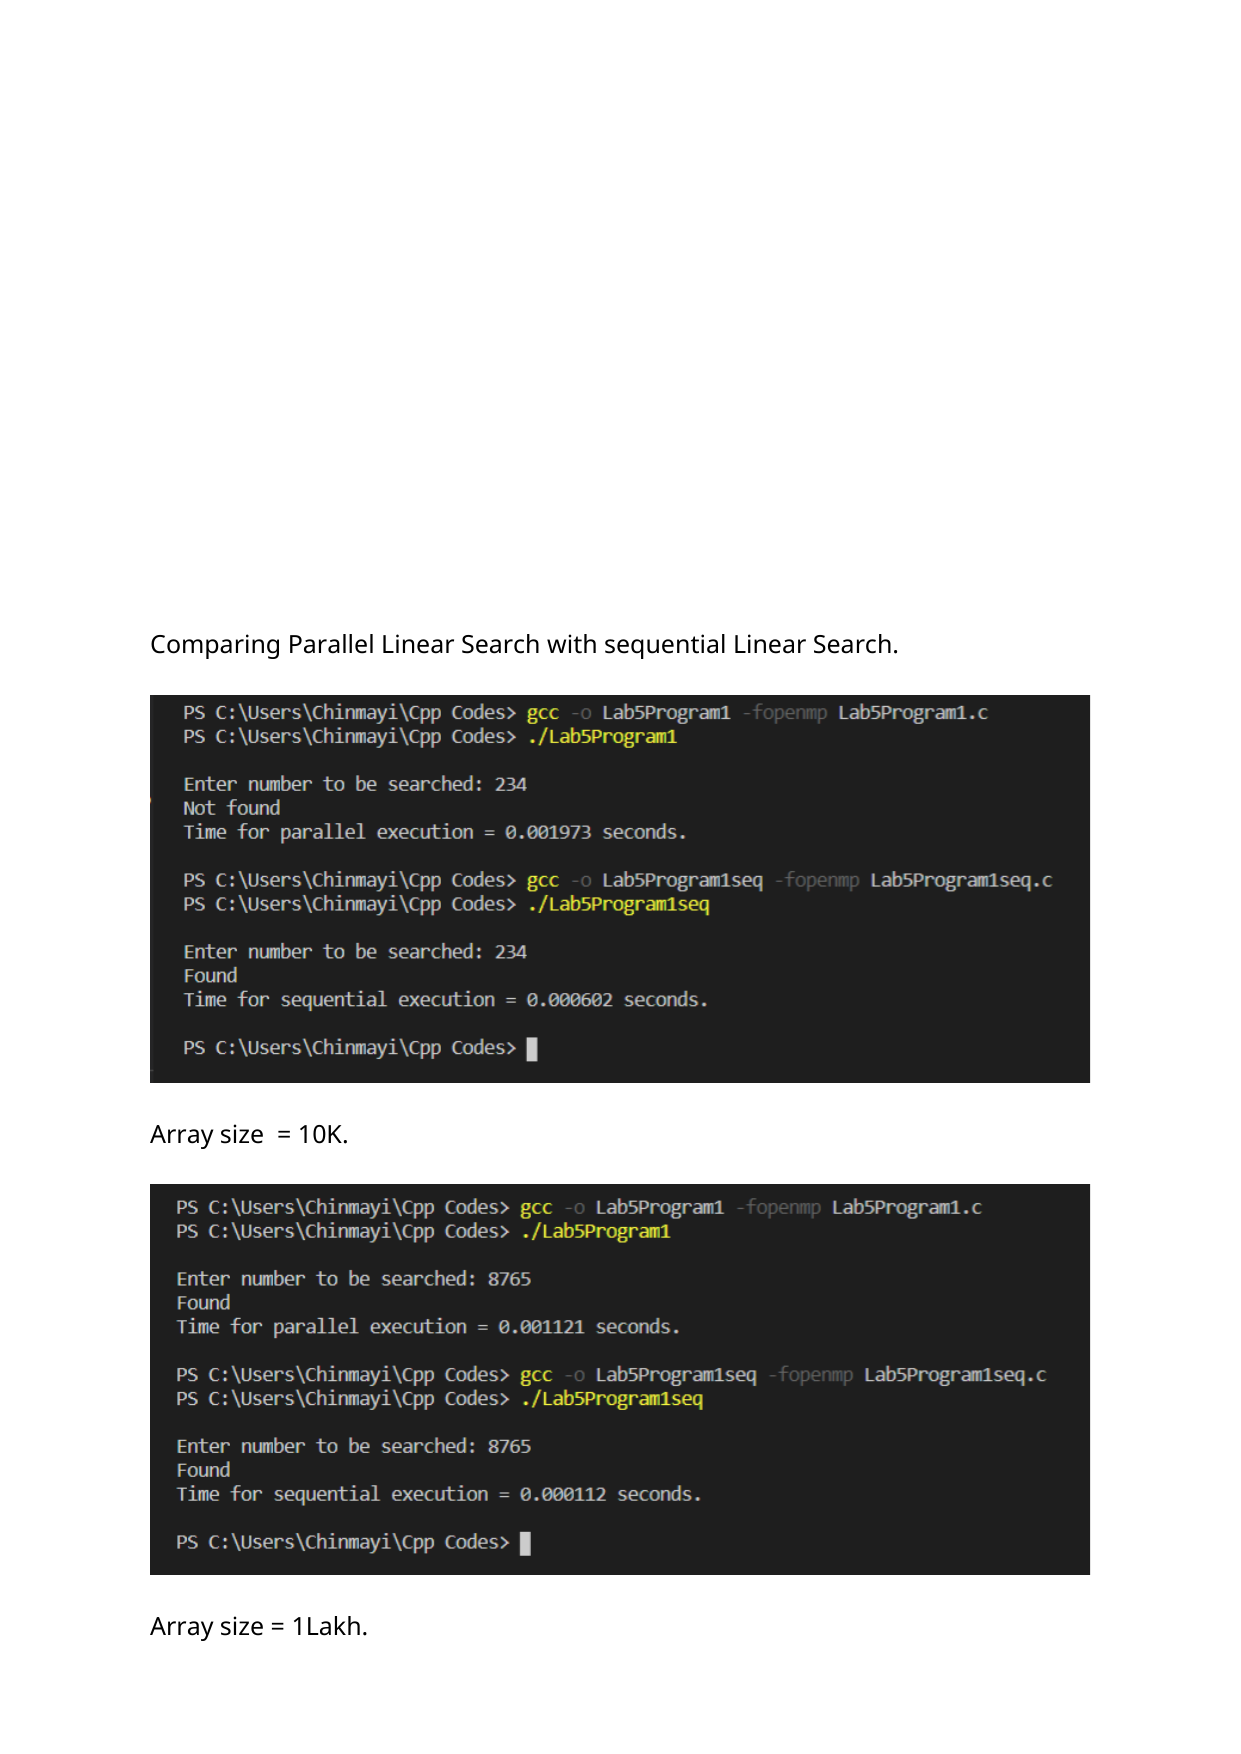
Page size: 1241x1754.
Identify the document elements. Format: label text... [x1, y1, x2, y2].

text Comparing Parallel Linear Search with sequential Linear Search. [150, 627, 1090, 661]
text Array size = 1Lakh. [150, 1609, 1090, 1643]
picture [150, 1184, 1091, 1575]
text Array size = 10K. [150, 1116, 1090, 1150]
picture [150, 695, 1091, 1083]
